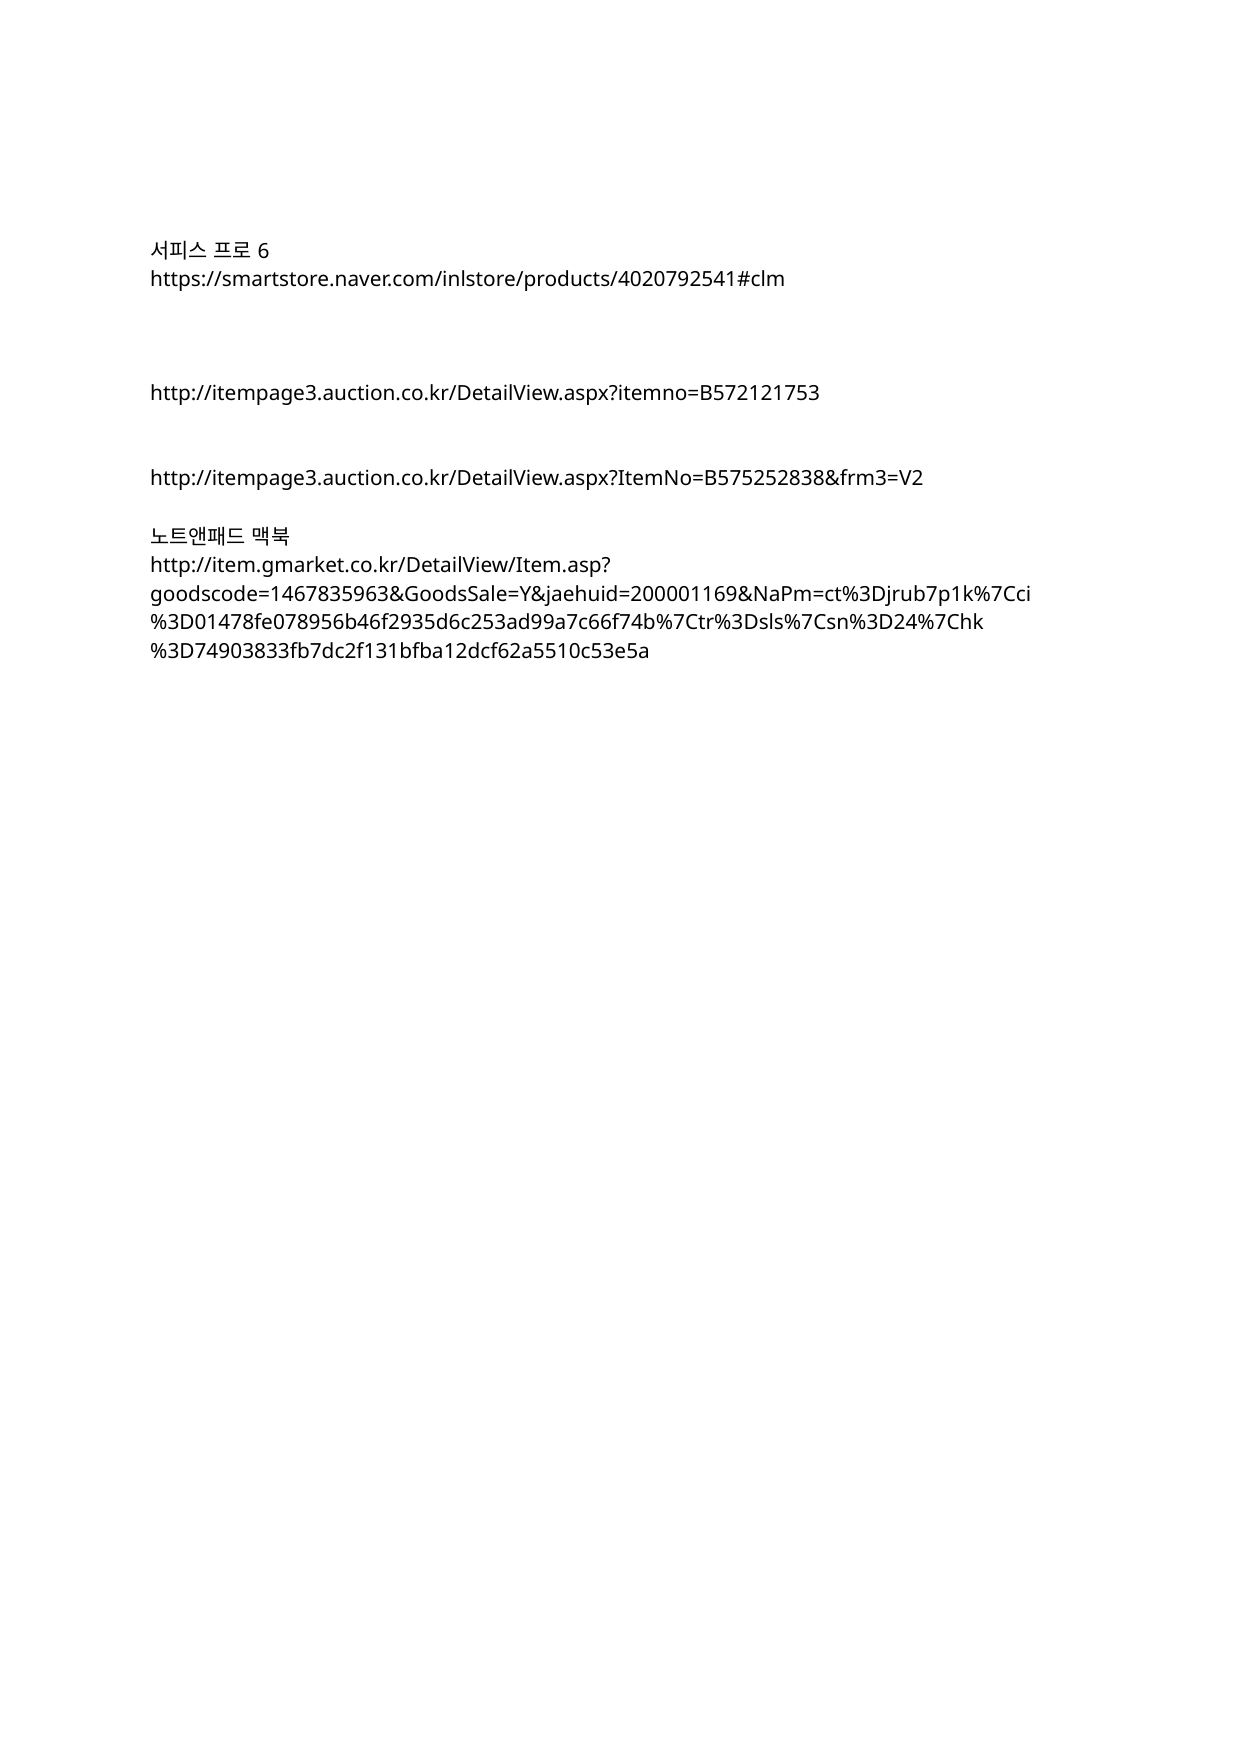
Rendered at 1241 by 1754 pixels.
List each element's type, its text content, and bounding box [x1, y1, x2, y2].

text https://smartstore.naver.com/inlstore/products/4020792541#clm [150, 264, 1090, 293]
text http://item.gmarket.co.kr/DetailView/Item.asp?goodscode=1467835963&GoodsSale=Y&jaehuid=200001169&NaPm=ct%3Djrub7p1k%7Cci%3D01478fe078956b46f2935d6c253ad99a7c66f74b%7Ctr%3Dsls%7Csn%3D24%7Chk%3D74903833fb7dc2f131bfba12dcf62a5510c53e5a [150, 551, 1090, 664]
text 노트앤패드 맥북 [150, 520, 1090, 551]
text http://itempage3.auction.co.kr/DetailView.aspx?ItemNo=B575252838&frm3=V2 [150, 463, 1090, 492]
text http://itempage3.auction.co.kr/DetailView.aspx?itemno=B572121753 [150, 378, 1090, 407]
text 서피스 프로 6 [150, 234, 1090, 264]
